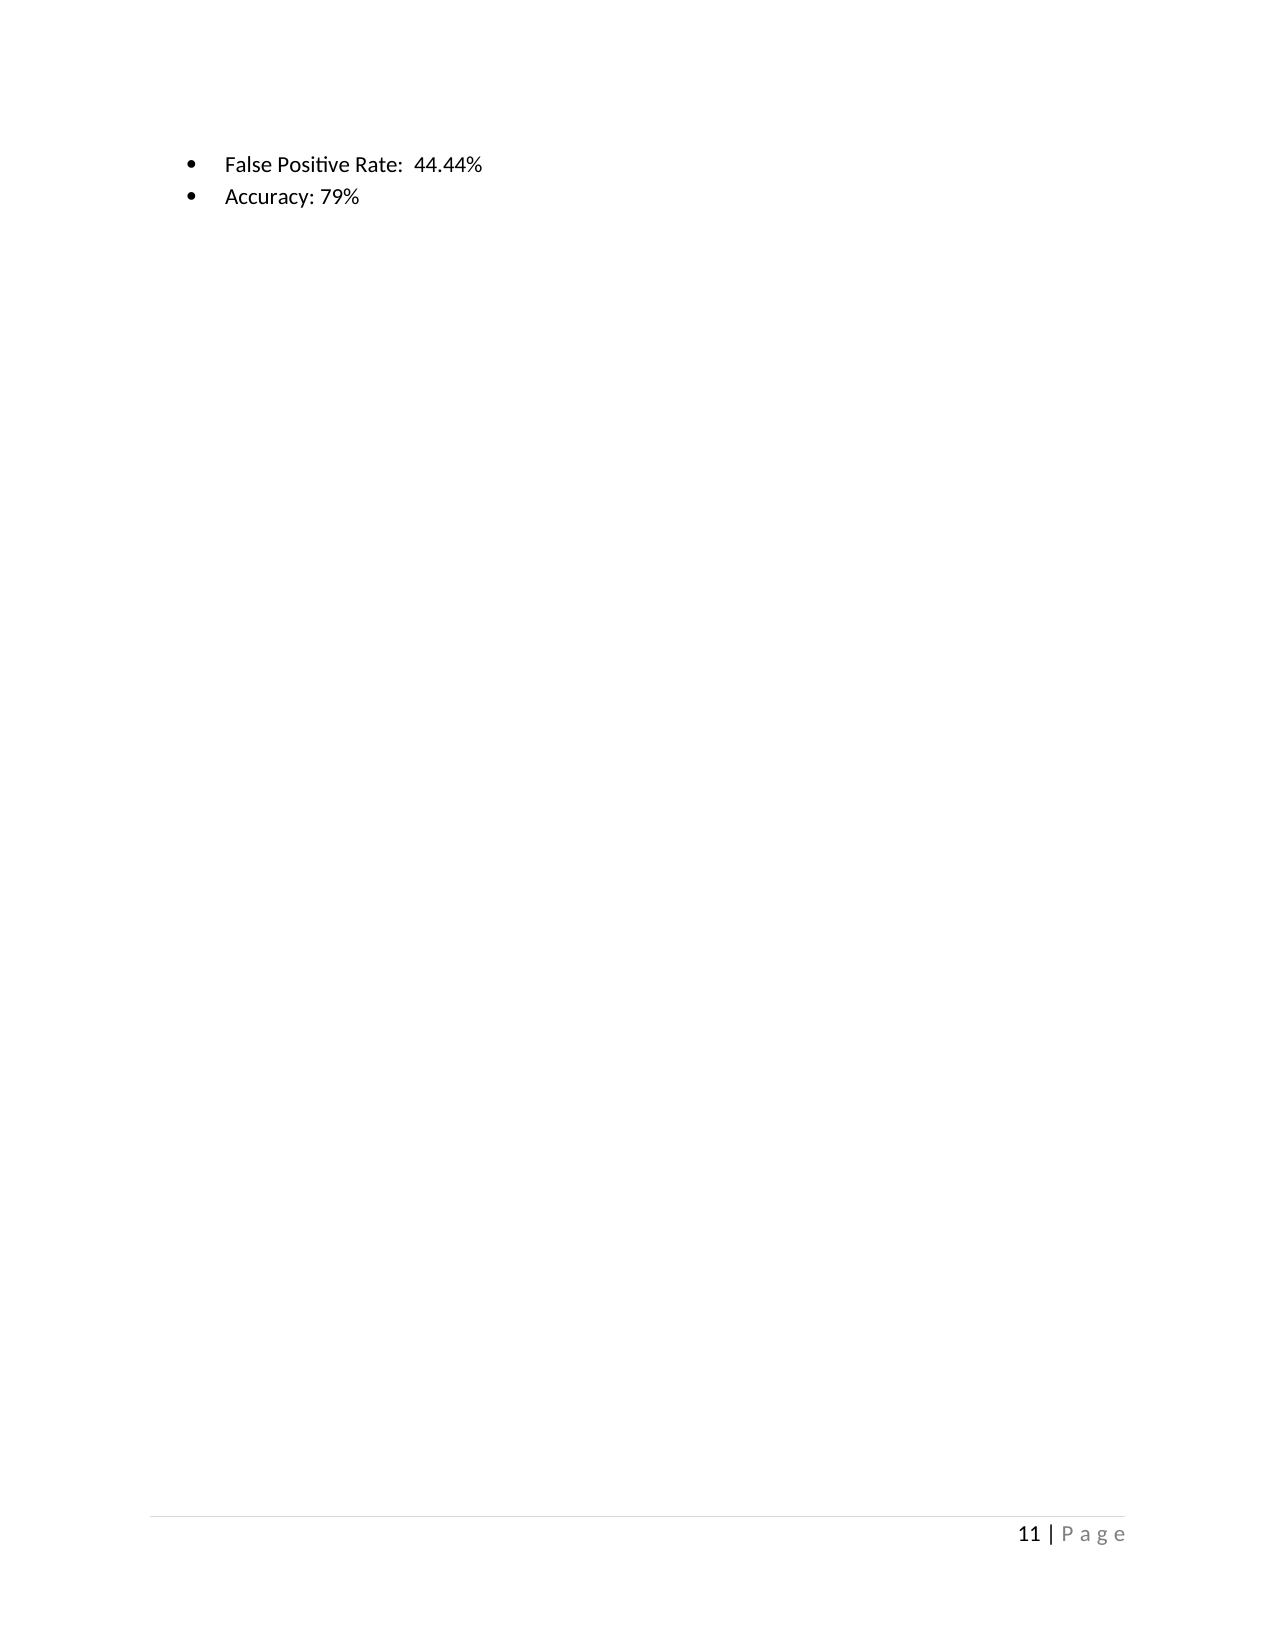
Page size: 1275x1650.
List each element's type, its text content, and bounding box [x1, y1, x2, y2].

list False Positive Rate: 44.44% [187, 150, 1125, 178]
list Accuracy: 79% [187, 182, 1125, 210]
